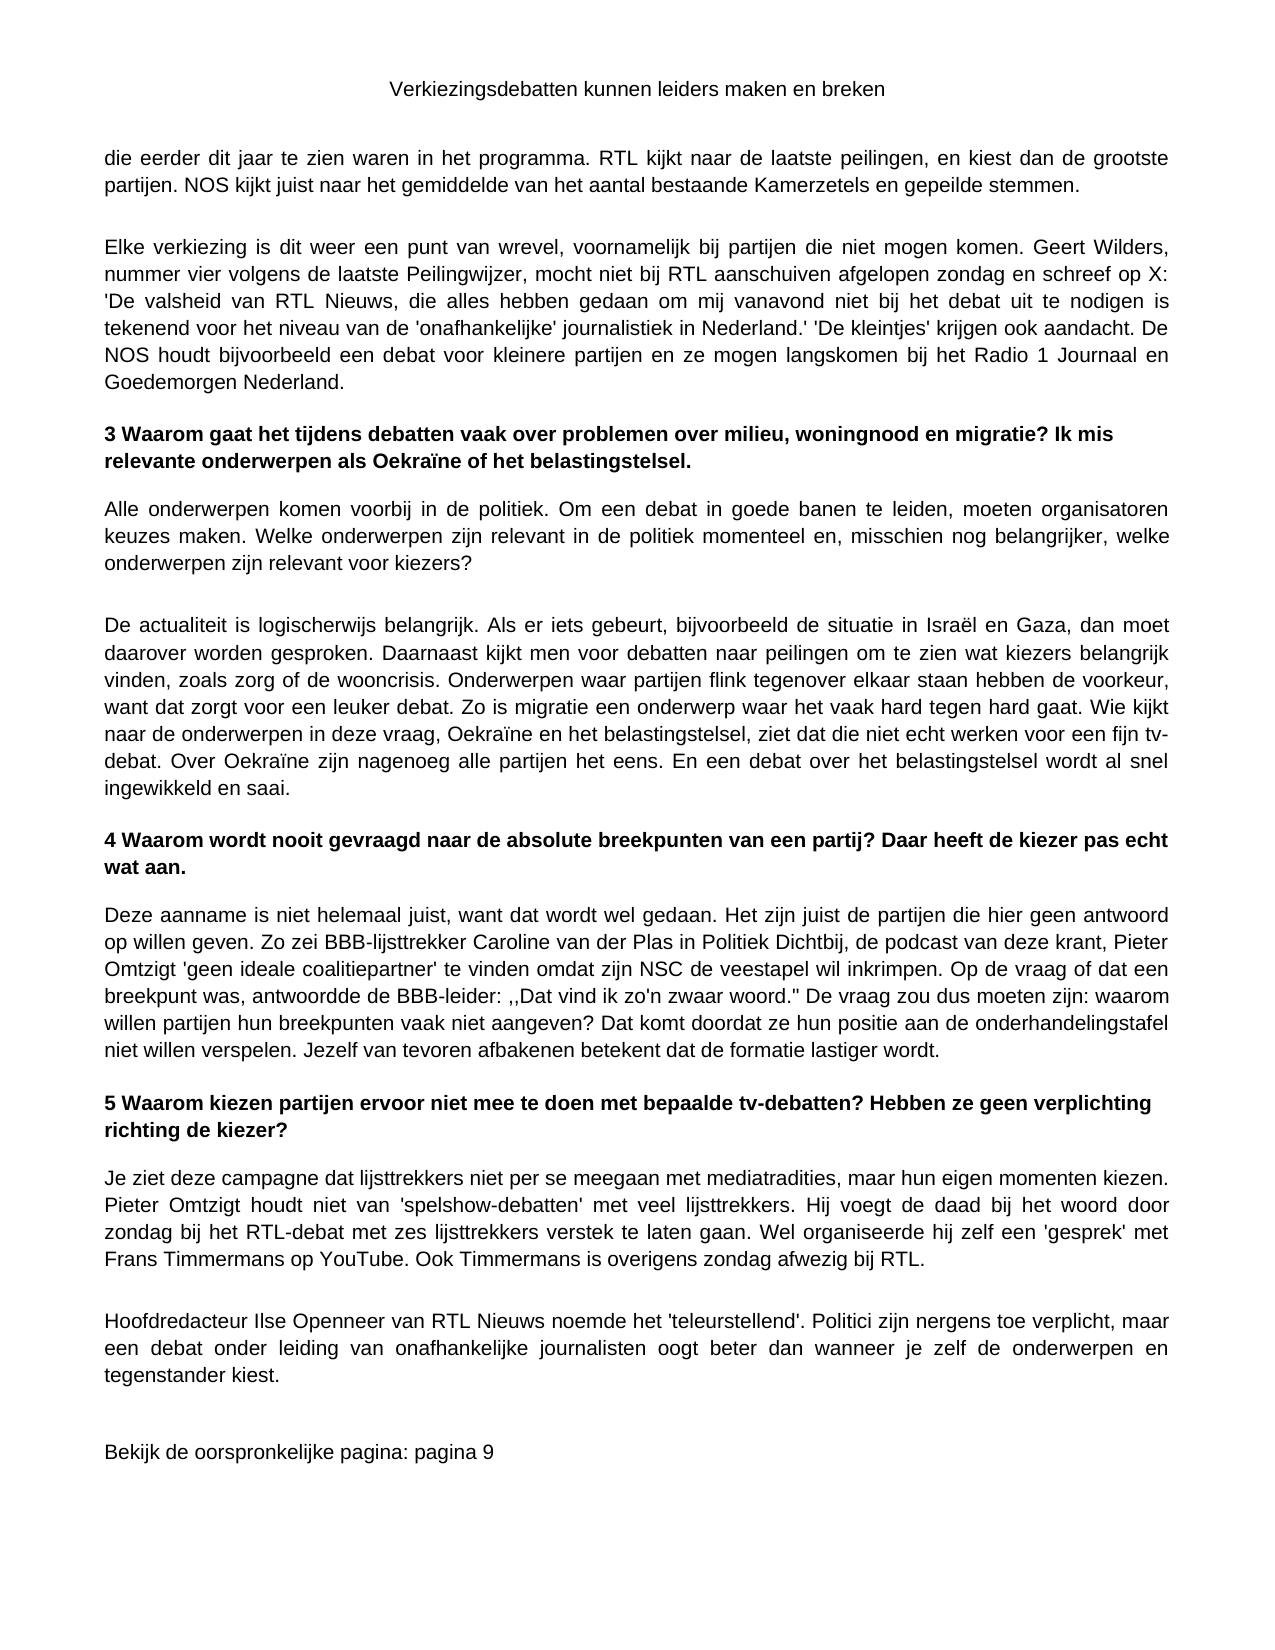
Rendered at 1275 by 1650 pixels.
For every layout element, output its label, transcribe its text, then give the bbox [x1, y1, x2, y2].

text Alle onderwerpen komen voorbij in de politiek. Om een debat in goede banen te leiden, moeten organisatoren keuzes maken. Welke onderwerpen zijn relevant in de politiek momenteel en, misschien nog belangrijker, welke onderwerpen zijn relevant voor kiezers? [104, 494, 1171, 575]
text De actualiteit is logischerwijs belangrijk. Als er iets gebeurt, bijvoorbeeld de situatie in Israël en Gaza, dan moet daarover worden gesproken. Daarnaast kijkt men voor debatten naar peilingen om te zien wat kiezers belangrijk vinden, zoals zorg of de wooncrisis. Onderwerpen waar partijen flink tegenover elkaar staan hebben de voorkeur, want dat zorgt voor een leuker debat. Zo is migratie een onderwerp waar het vaak hard tegen hard gaat. Wie kijkt naar de onderwerpen in deze vraag, Oekraïne en het belastingstelsel, ziet dat die niet echt werken voor een fijn tv-debat. Over Oekraïne zijn nagenoeg alle partijen het eens. En een debat over het belastingstelsel wordt al snel ingewikkeld en saai. [104, 610, 1171, 800]
text Bekijk de oorspronkelijke pagina: pagina 9 [104, 1436, 1171, 1463]
text Je ziet deze campagne dat lijsttrekkers niet per se meegaan met mediatradities, maar hun eigen momenten kiezen. Pieter Omtzigt houdt niet van 'spelshow-debatten' met veel lijsttrekkers. Hij voegt de daad bij het woord door zondag bij het RTL-debat met zes lijsttrekkers verstek te laten gaan. Wel organiseerde hij zelf een 'gesprek' met Frans Timmermans op YouTube. Ook Timmermans is overigens zondag afwezig bij RTL. [104, 1162, 1171, 1271]
text 3 Waarom gaat het tijdens debatten vaak over problemen over milieu, woningnood en migratie? Ik mis relevante onderwerpen als Oekraïne of het belastingstelsel. [104, 419, 1171, 473]
text Hoofdredacteur Ilse Openneer van RTL Nieuws noemde het 'teleurstellend'. Politici zijn nergens toe verplicht, maar een debat onder leiding van onafhankelijke journalisten oogt beter dan wanneer je zelf de onderwerpen en tegenstander kiest. [104, 1306, 1171, 1387]
text Elke verkiezing is dit weer een punt van wrevel, voornamelijk bij partijen die niet mogen komen. Geert Wilders, nummer vier volgens de laatste Peilingwijzer, mocht niet bij RTL aanschuiven afgelopen zondag en schreef op X: 'De valsheid van RTL Nieuws, die alles hebben gedaan om mij vanavond niet bij het debat uit te nodigen is tekenend voor het niveau van de 'onafhankelijke' journalistiek in Nederland.' 'De kleintjes' krijgen ook aandacht. De NOS houdt bijvoorbeeld een debat voor kleinere partijen en ze mogen langskomen bij het Radio 1 Journaal en Goedemorgen Nederland. [104, 231, 1171, 394]
text 5 Waarom kiezen partijen ervoor niet mee te doen met bepaalde tv-debatten? Hebben ze geen verplichting richting de kiezer? [104, 1087, 1171, 1141]
text Deze aanname is niet helemaal juist, want dat wordt wel gedaan. Het zijn juist de partijen die hier geen antwoord op willen geven. Zo zei BBB-lijsttrekker Caroline van der Plas in Politiek Dichtbij, de podcast van deze krant, Pieter Omtzigt 'geen ideale coalitiepartner' te vinden omdat zijn NSC de veestapel wil inkrimpen. Op de vraag of dat een breekpunt was, antwoordde de BBB-leider: ,,Dat vind ik zo'n zwaar woord." De vraag zou dus moeten zijn: waarom willen partijen hun breekpunten vaak niet aangeven? Dat komt doordat ze hun positie aan de onderhandelingstafel niet willen verspelen. Jezelf van tevoren afbakenen betekent dat de formatie lastiger wordt. [104, 900, 1171, 1062]
text 4 Waarom wordt nooit gevraagd naar de absolute breekpunten van een partij? Daar heeft de kiezer pas echt wat aan. [104, 825, 1171, 879]
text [104, 142, 1171, 196]
